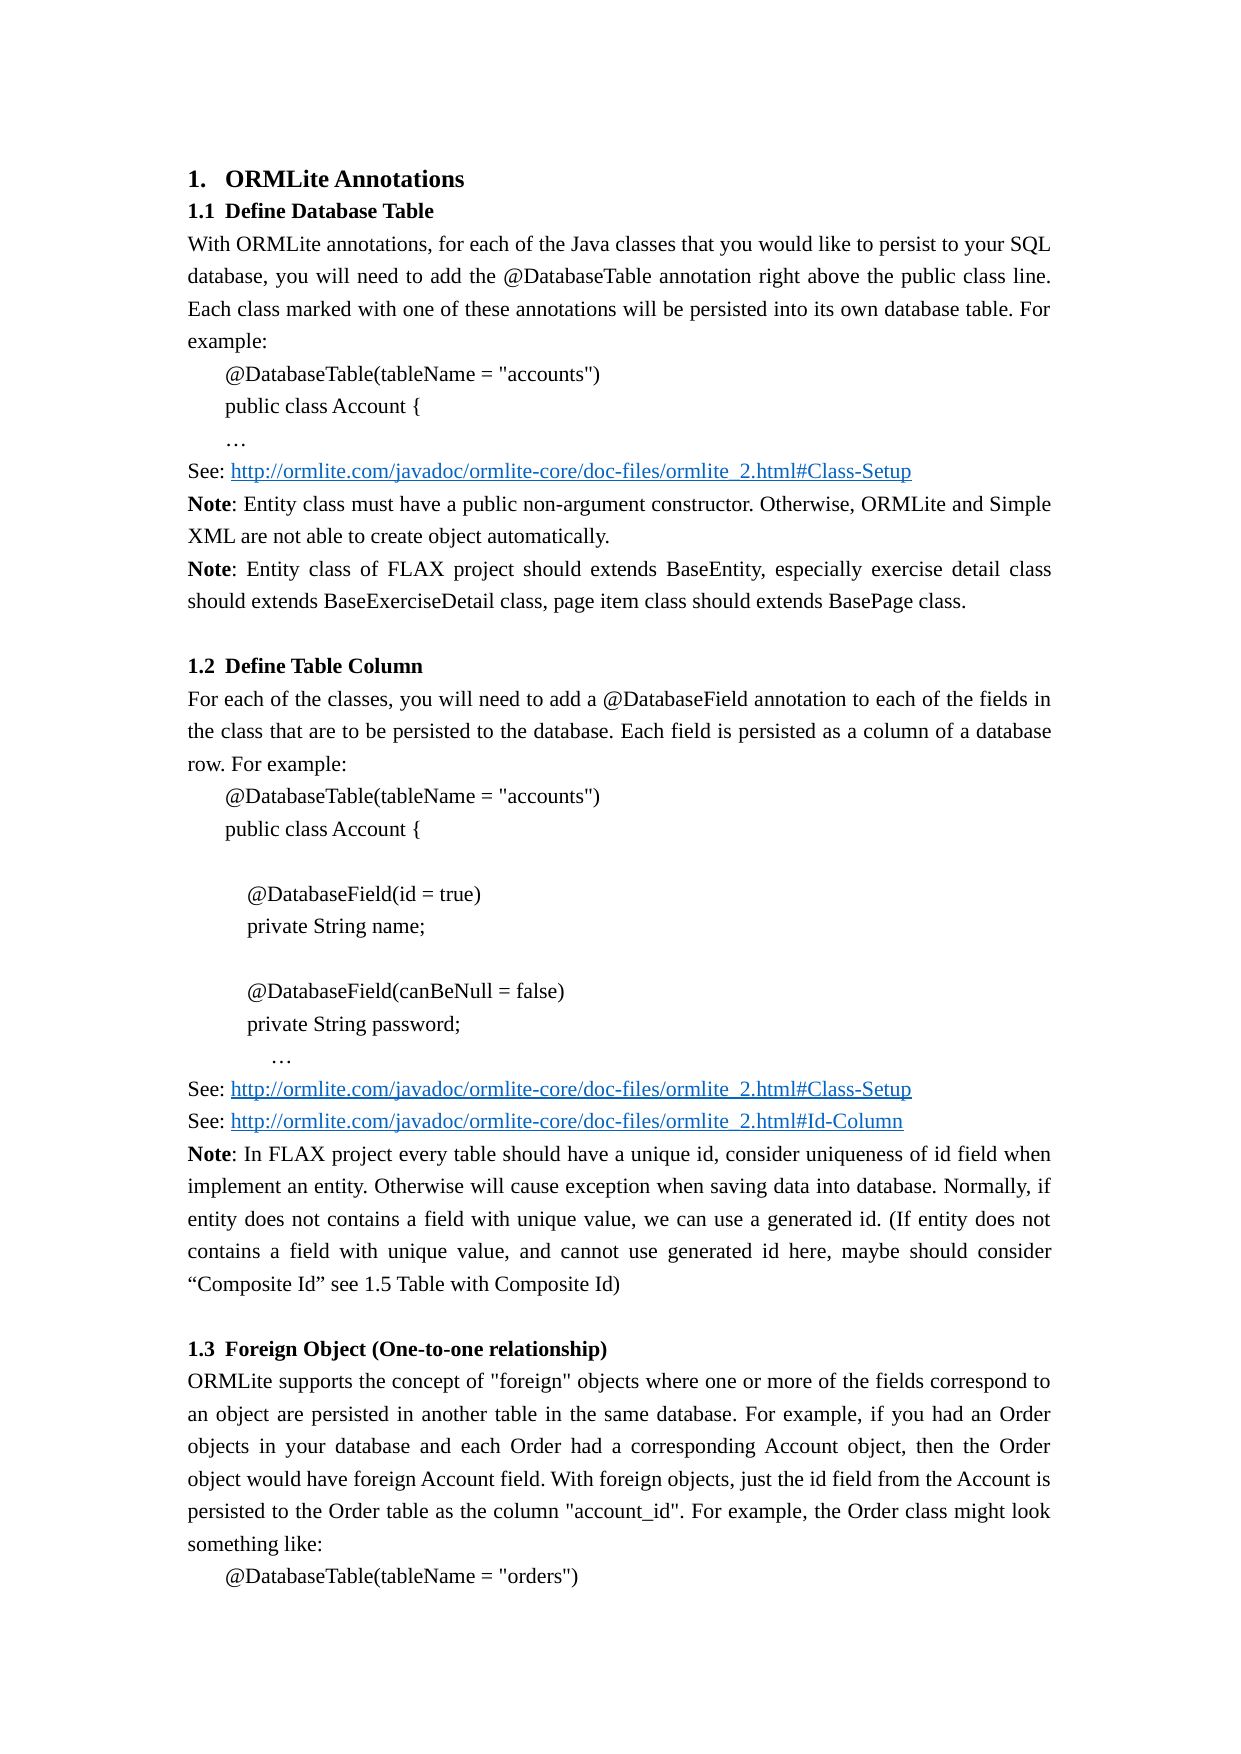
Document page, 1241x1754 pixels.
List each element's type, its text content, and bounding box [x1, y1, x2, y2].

text public class Account { [225, 389, 1053, 422]
list Define Database Table [187, 194, 1053, 227]
text @DatabaseTable(tableName = "orders") [225, 1559, 1053, 1592]
list Foreign Object (One-to-one relationship) [187, 1332, 1053, 1364]
text … [225, 1039, 1053, 1072]
text @DatabaseField(canBeNull = false) [225, 974, 1053, 1007]
text Note: Entity class must have a public non-argument constructor. Otherwise, ORMLite and Simple XML are not able to create object automatically. [187, 487, 1053, 552]
text … [225, 422, 1053, 454]
text @DatabaseTable(tableName = "accounts") [225, 357, 1053, 389]
text @DatabaseField(id = true) [225, 877, 1053, 909]
text Note: In FLAX project every table should have a unique id, consider uniqueness of id field when implement an entity. Otherwise will cause exception when saving data into database. Normally, if entity does not contains a field with unique value, we can use a generated id. (If entity does not contains a field with unique value, and cannot use generated id here, maybe should consider “Composite Id” see 1.5 Table with Composite Id) [187, 1137, 1053, 1299]
text Note: Entity class of FLAX project should extends BaseEntity, especially exercise detail class should extends BaseExerciseDetail class, page item class should extends BasePage class. [187, 552, 1053, 617]
text private String name; [225, 909, 1053, 942]
text public class Account { [225, 812, 1053, 844]
text See: http://ormlite.com/javadoc/ormlite-core/doc-files/ormlite_2.html#Id-Column [187, 1104, 1053, 1137]
text For each of the classes, you will need to add a @DatabaseField annotation to each of the fields in the class that are to be persisted to the database. Each field is persisted as a column of a database row. For example: [187, 682, 1053, 779]
text See: http://ormlite.com/javadoc/ormlite-core/doc-files/ormlite_2.html#Class-Setup [187, 454, 1053, 487]
list ORMLite Annotations [187, 162, 1053, 194]
text ORMLite supports the concept of "foreign" objects where one or more of the fields correspond to an object are persisted in another table in the same database. For example, if you had an Order objects in your database and each Order had a corresponding Account object, then the Order object would have foreign Account field. With foreign objects, just the id field from the Account is persisted to the Order table as the column "account_id". For example, the Order class might look something like: [187, 1364, 1053, 1559]
text private String password; [225, 1007, 1053, 1039]
text @DatabaseTable(tableName = "accounts") [225, 779, 1053, 812]
text See: http://ormlite.com/javadoc/ormlite-core/doc-files/ormlite_2.html#Class-Setup [187, 1072, 1053, 1104]
text With ORMLite annotations, for each of the Java classes that you would like to persist to your SQL database, you will need to add the @DatabaseTable annotation right above the public class line. Each class marked with one of these annotations will be persisted into its own database table. For example: [187, 227, 1053, 357]
list Define Table Column [187, 649, 1053, 682]
